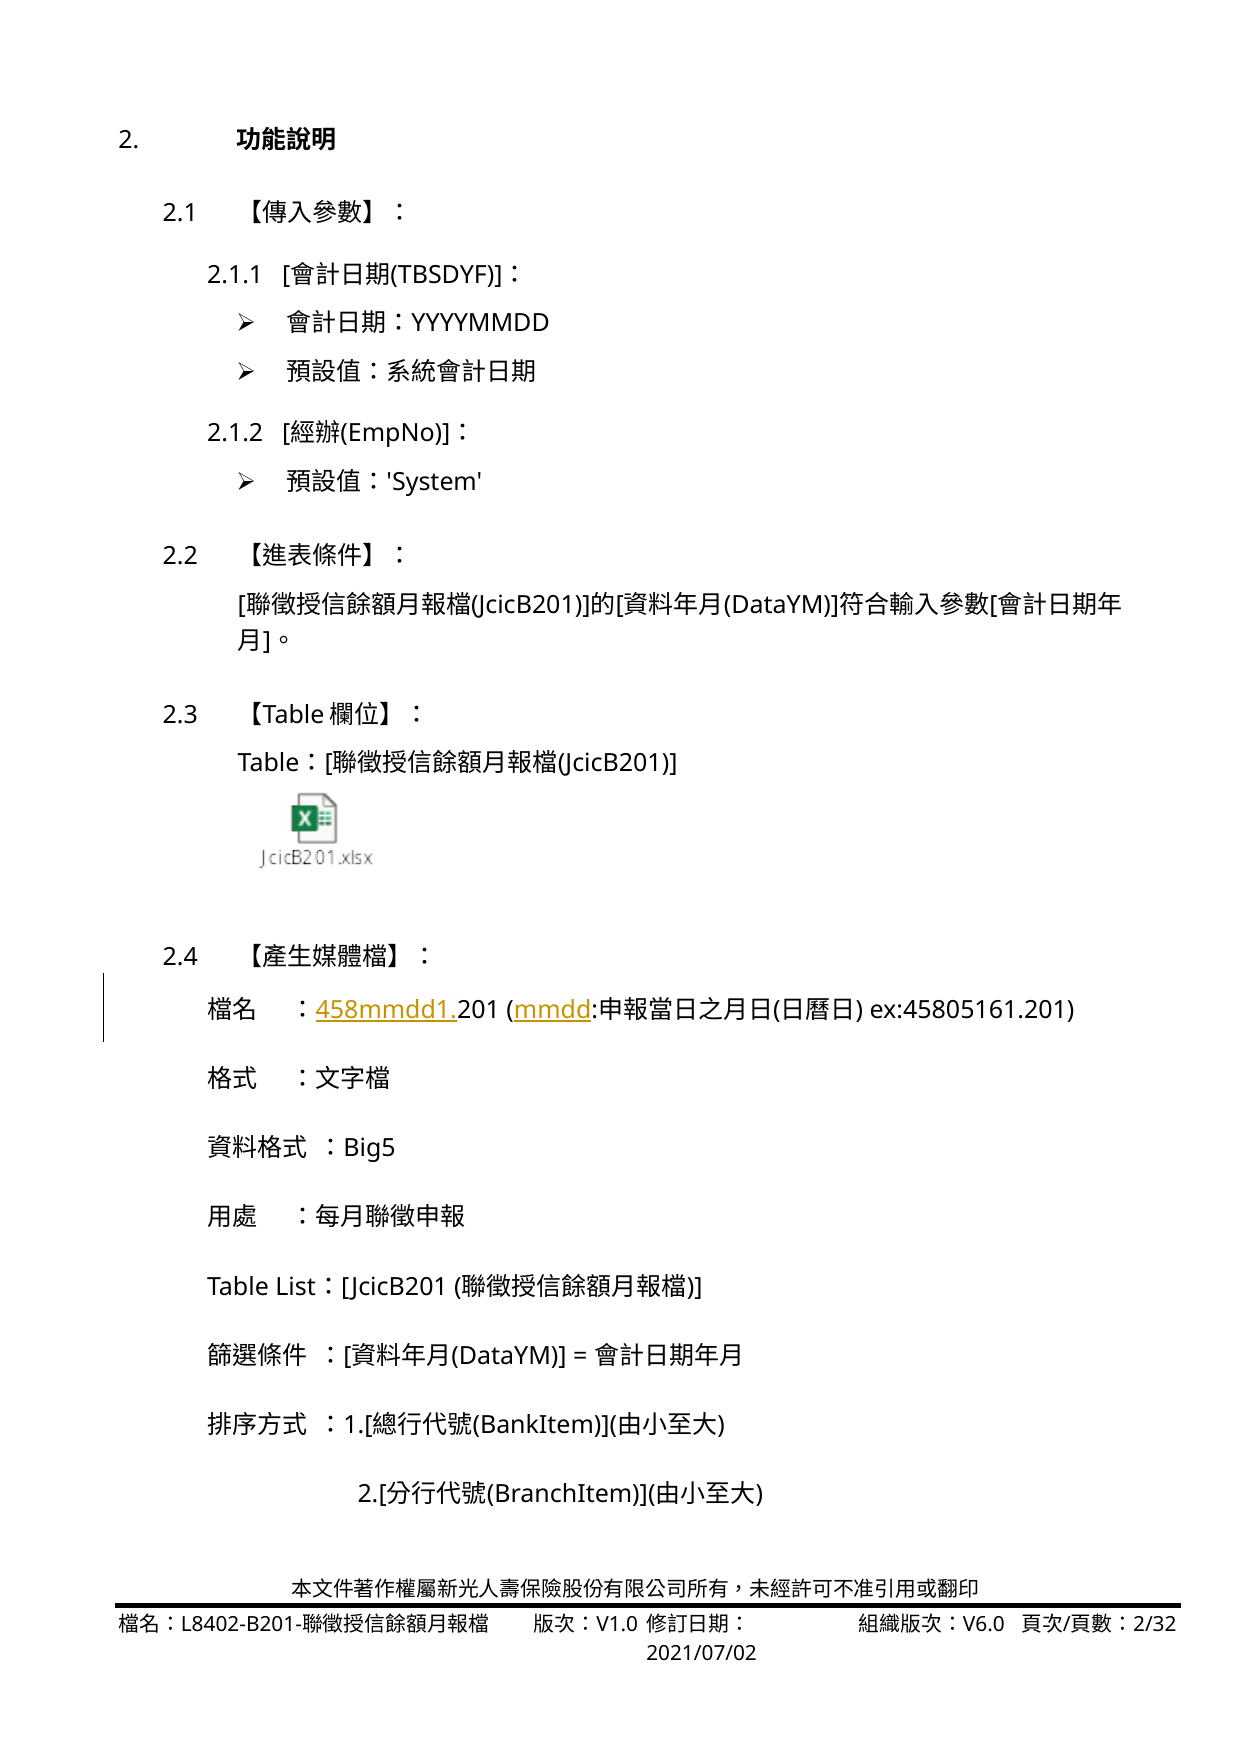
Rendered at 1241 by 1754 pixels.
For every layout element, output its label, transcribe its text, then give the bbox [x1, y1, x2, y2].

subtitle 【進表條件】： [162, 535, 1152, 572]
list 用處 ：每月聯徵申報 [207, 1180, 1152, 1249]
list 預設值：系統會計日期 [236, 352, 1152, 388]
list 排序方式 ：1.[總行代號(BankItem)](由小至大) [207, 1388, 1152, 1457]
subtitle 功能說明 [118, 119, 1152, 155]
list 檔名 ：201 (:申報當日之月日(日曆日) ex:45805161.201) [207, 973, 1152, 1042]
list 格式 ：文字檔 [207, 1042, 1152, 1111]
subtitle 【產生媒體檔】： [162, 937, 1152, 973]
list 預設值：'System' [236, 462, 1152, 498]
subtitle 【傳入參數】： [162, 193, 1152, 229]
text [聯徵授信餘額月報檔(JcicB201)]的[資料年月(DataYM)]符合輸入參數[會計日期年月]。 [237, 584, 1152, 657]
list 篩選條件 ：[資料年月(DataYM)] = 會計日期年月 [207, 1319, 1152, 1388]
list 2.[分行代號(BranchItem)](由小至大) [357, 1457, 1152, 1526]
text Table：[聯徵授信餘額月報檔(JcicB201)] [237, 743, 1152, 779]
subtitle [會計日期(TBSDYF)]： [207, 254, 1152, 290]
list Table List：[JcicB201 (聯徵授信餘額月報檔)] [207, 1249, 1152, 1319]
subtitle 會計日期：YYYYMMDD [236, 303, 1152, 339]
subtitle 【Table欄位】： [162, 694, 1152, 730]
list 資料格式 ：Big5 [207, 1111, 1152, 1180]
subtitle [經辦(EmpNo)]： [207, 413, 1152, 449]
